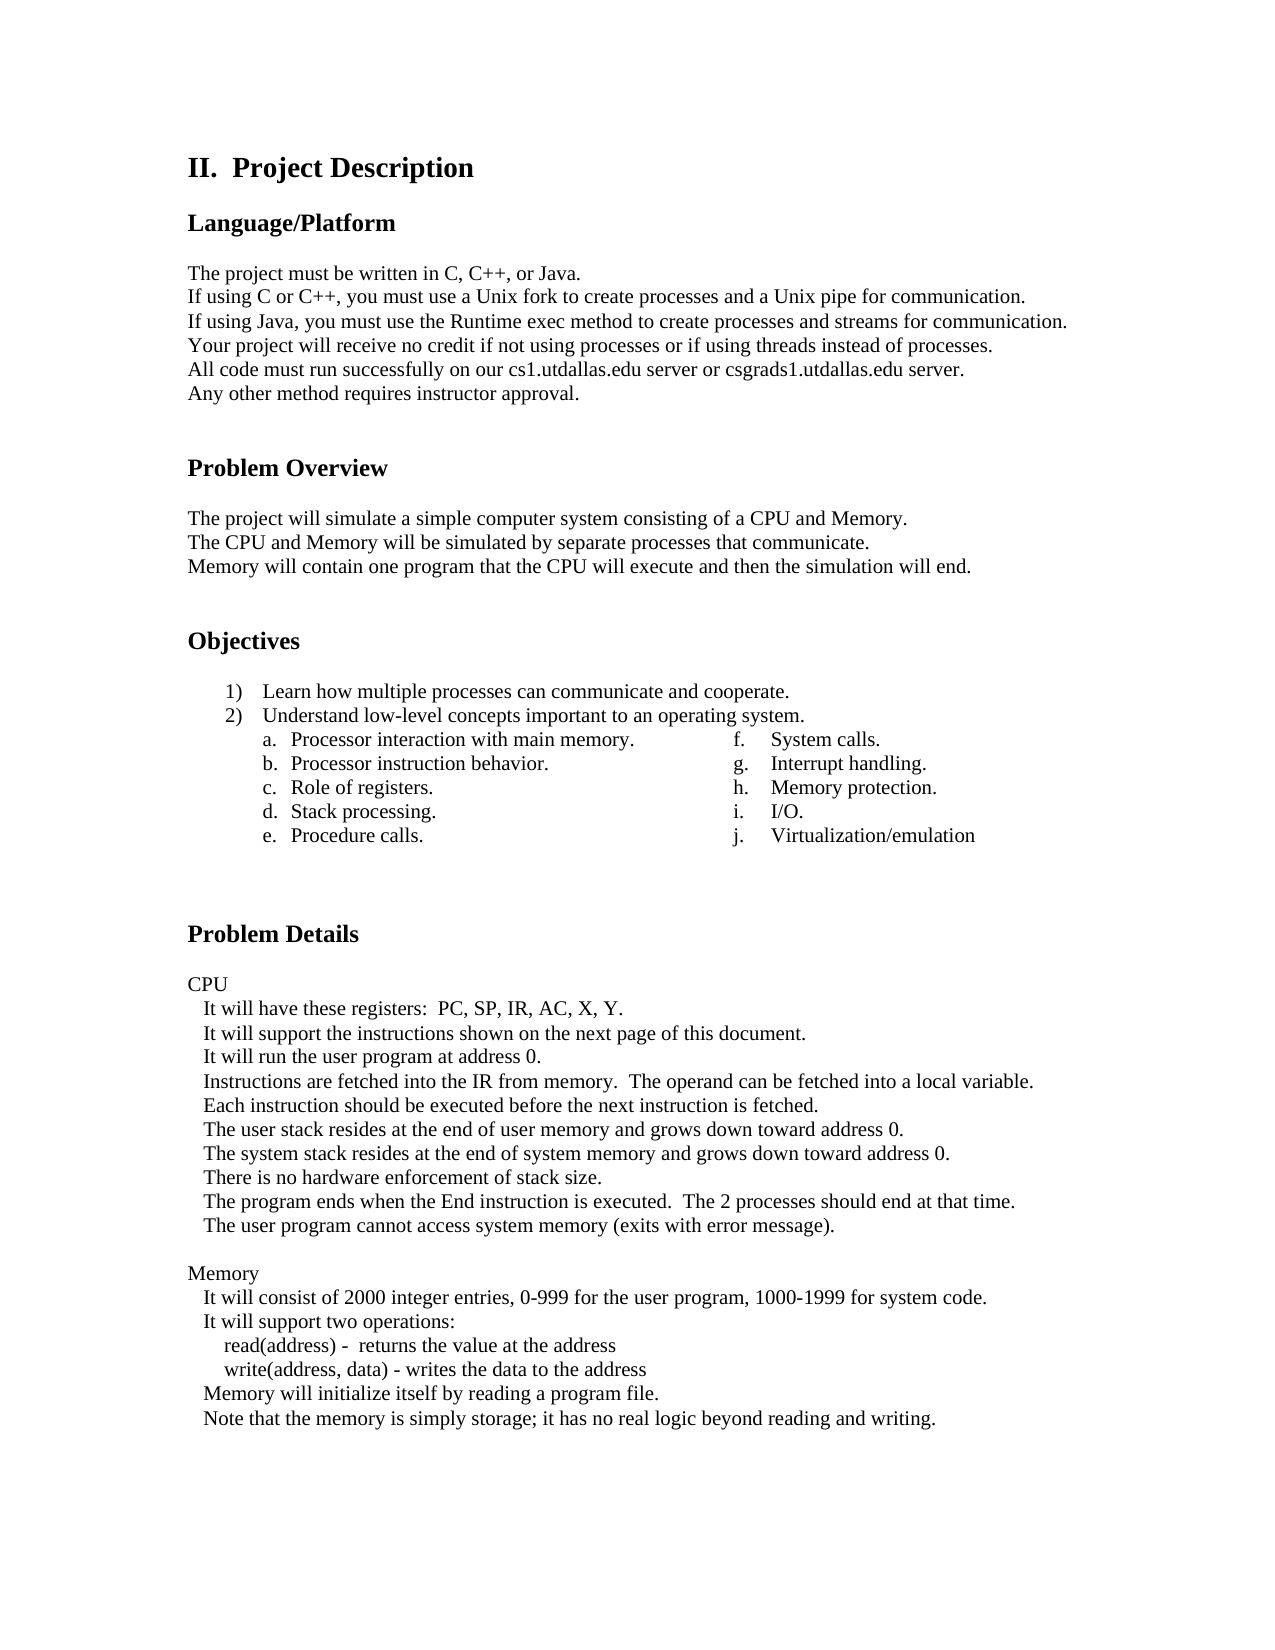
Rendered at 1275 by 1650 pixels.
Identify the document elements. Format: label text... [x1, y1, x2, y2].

text If using C or C++, you must use a Unix fork to create processes and a Unix pipe for communication. [187, 284, 1087, 308]
text Instructions are fetched into the IR from memory. The operand can be fetched into a local variable. [187, 1068, 1087, 1093]
text Memory [187, 1261, 1087, 1285]
text Memory will initialize itself by reading a program file. [187, 1381, 1087, 1405]
text If using Java, you must use the Runtime exec method to create processes and streams for communication. [187, 308, 1087, 333]
text The program ends when the End instruction is executed. The 2 processes should end at that time. [187, 1189, 1087, 1213]
text Language/Platform [187, 208, 1087, 236]
text Any other method requires instructor approval. [187, 381, 1087, 405]
text The CPU and Memory will be simulated by separate processes that communicate. [187, 530, 1087, 554]
text All code must run successfully on our cs1.utdallas.edu server or csgrads1.utdallas.edu server. [187, 357, 1087, 381]
text Your project will receive no credit if not using processes or if using threads instead of processes. [187, 333, 1087, 357]
text CPU [187, 972, 1087, 996]
text Each instruction should be executed before the next instruction is fetched. [187, 1093, 1087, 1117]
table_header Processor interaction with main memory. Processor instruction behavior. Role of registers. Stack processing. Procedure calls. [225, 727, 647, 871]
text There is no hardware enforcement of stack size. [187, 1165, 1087, 1189]
text The project will simulate a simple computer system consisting of a CPU and Memory. [187, 506, 1087, 530]
text It will support two operations: [187, 1309, 1087, 1333]
text Note that the memory is simply storage; it has no real logic beyond reading and writing. [187, 1405, 1087, 1429]
text Objectives [187, 626, 1087, 655]
list Understand low-level concepts important to an operating system. [225, 703, 1087, 727]
text Memory will contain one program that the CPU will execute and then the simulation will end. [187, 554, 1087, 578]
text It will run the user program at address 0. [187, 1044, 1087, 1068]
list Learn how multiple processes can communicate and cooperate. [225, 679, 1087, 703]
text write(address, data) - writes the data to the address [187, 1357, 1087, 1381]
text It will have these registers: PC, SP, IR, AC, X, Y. [187, 996, 1087, 1020]
text The user stack resides at the end of user memory and grows down toward address 0. [187, 1117, 1087, 1141]
text The user program cannot access system memory (exits with error message). [187, 1213, 1087, 1237]
text read(address) - returns the value at the address [187, 1333, 1087, 1357]
text It will consist of 2000 integer entries, 0-999 for the user program, 1000-1999 for system code. [187, 1285, 1087, 1309]
subtitle II. Project Description [187, 150, 1087, 183]
text The system stack resides at the end of system memory and grows down toward address 0. [187, 1141, 1087, 1165]
text The project must be written in C, C++, or Java. [187, 260, 1087, 284]
subtitle Problem Overview [187, 453, 1087, 482]
text Problem Details [187, 919, 1087, 948]
text It will support the instructions shown on the next page of this document. [187, 1020, 1087, 1044]
table_header System calls. Interrupt handling. Memory protection. I/O. Virtualization/emulation [647, 727, 1062, 871]
